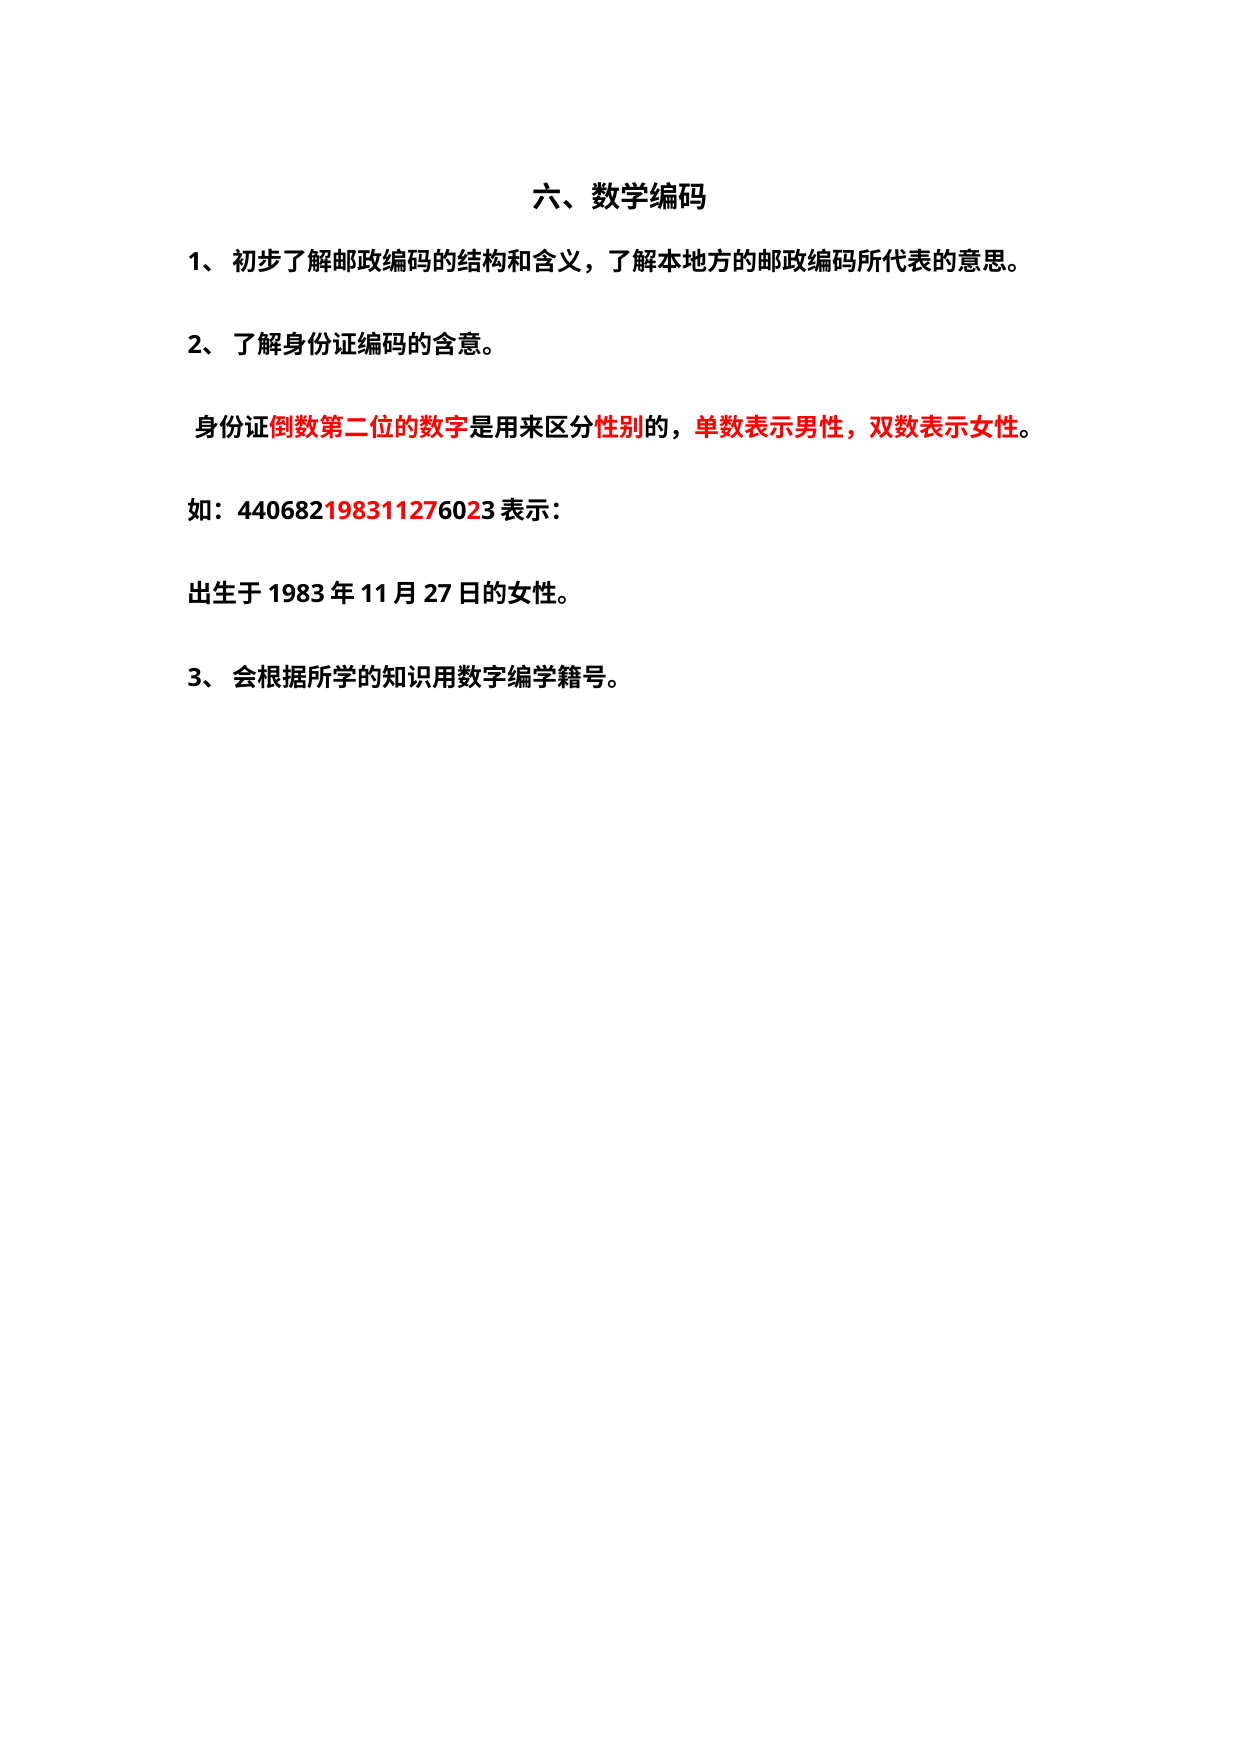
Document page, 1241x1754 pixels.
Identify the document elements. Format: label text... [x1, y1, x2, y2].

text 如：440682198311276023表示： [187, 476, 1053, 541]
list 2、 了解身份证编码的含意。 [187, 310, 1053, 375]
list 3、 会根据所学的知识用数字编学籍号。 [187, 643, 1053, 708]
list 六、数学编码 [187, 162, 1053, 227]
list 1、 初步了解邮政编码的结构和含义，了解本地方的邮政编码所代表的意思。 [187, 227, 1053, 292]
text 身份证倒数第二位的数字是用来区分性别的，单数表示男性，双数表示女性。 [187, 393, 1053, 458]
text 出生于1983年11月27日的女性。 [187, 559, 1053, 624]
